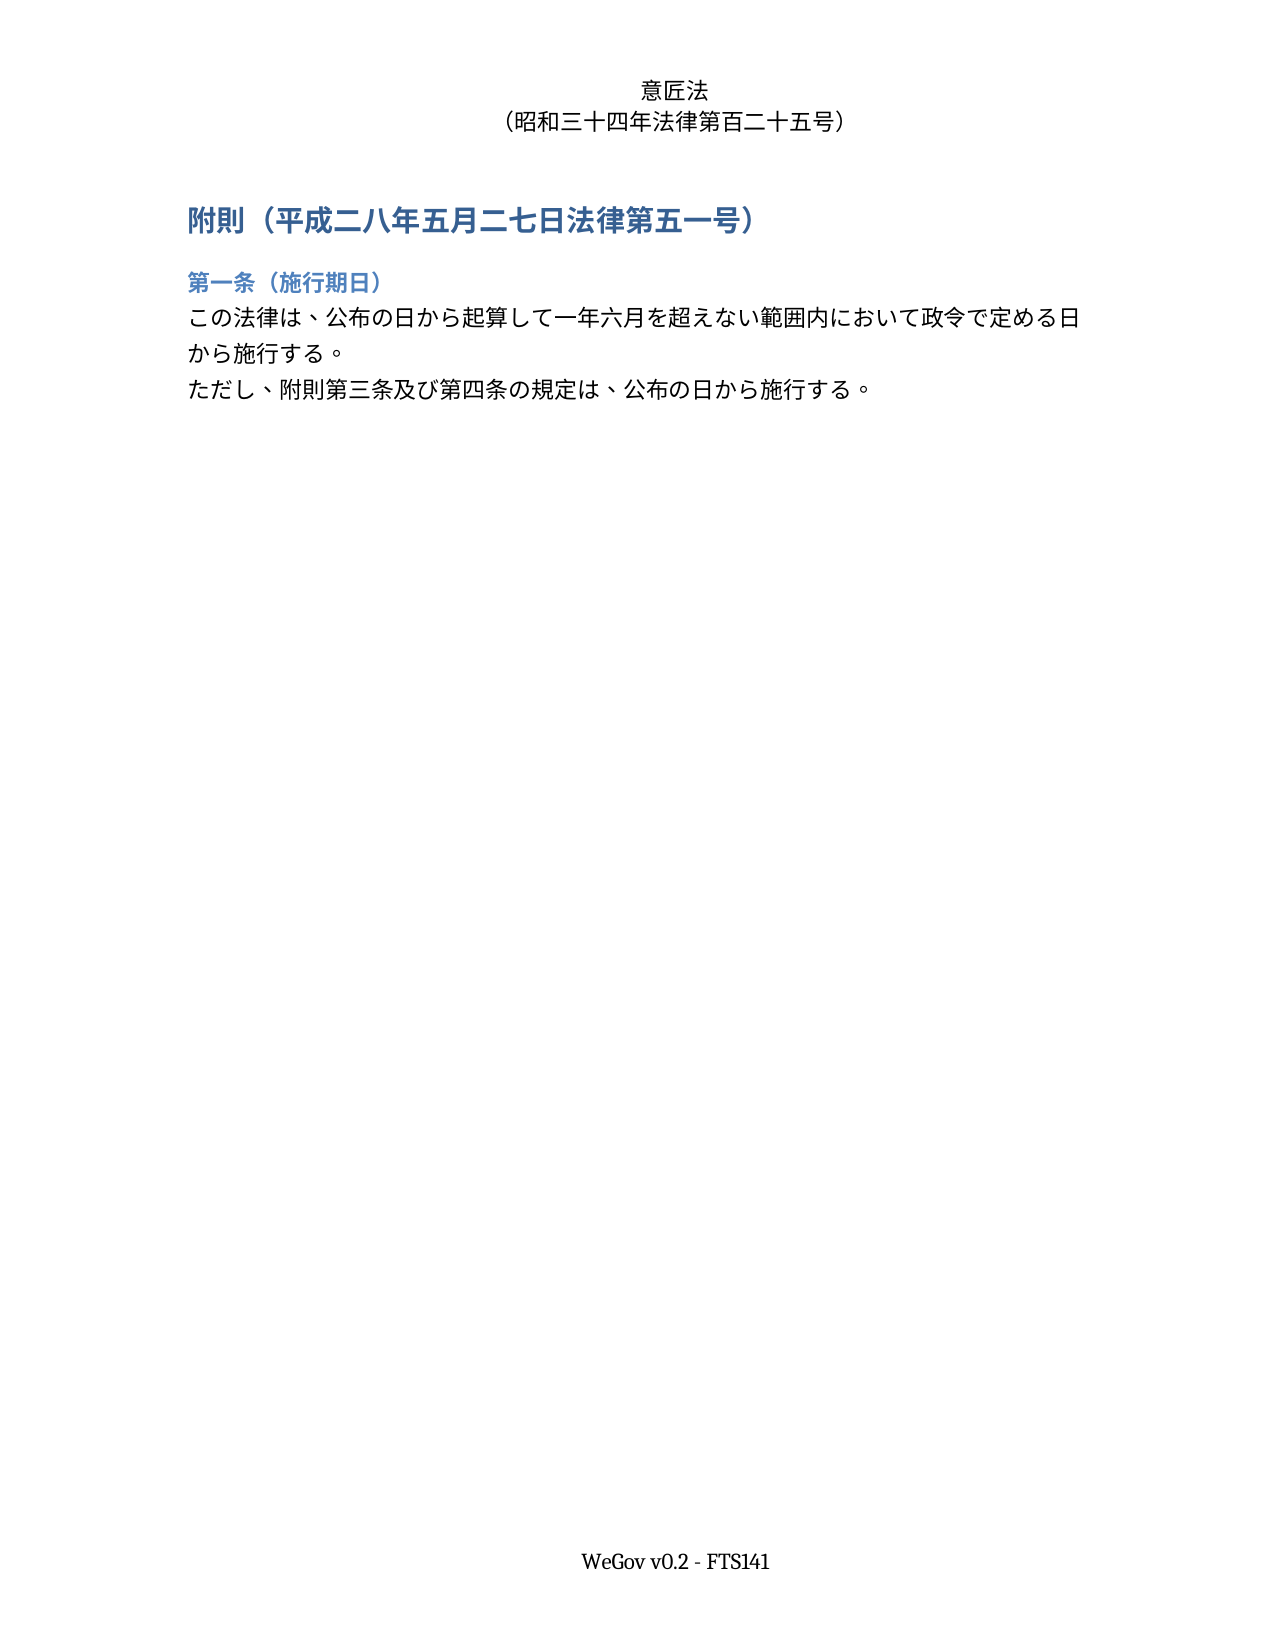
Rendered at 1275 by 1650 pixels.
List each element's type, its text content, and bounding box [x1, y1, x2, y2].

text この法律は、公布の日から起算して一年六月を超えない範囲内において政令で定める日から施行する。 ただし、附則第三条及び第四条の規定は、公布の日から施行する。 [187, 302, 1087, 406]
subtitle 附則（平成二八年五月二七日法律第五一号） [187, 200, 1087, 240]
subtitle 第一条（施行期日） [187, 266, 1087, 298]
